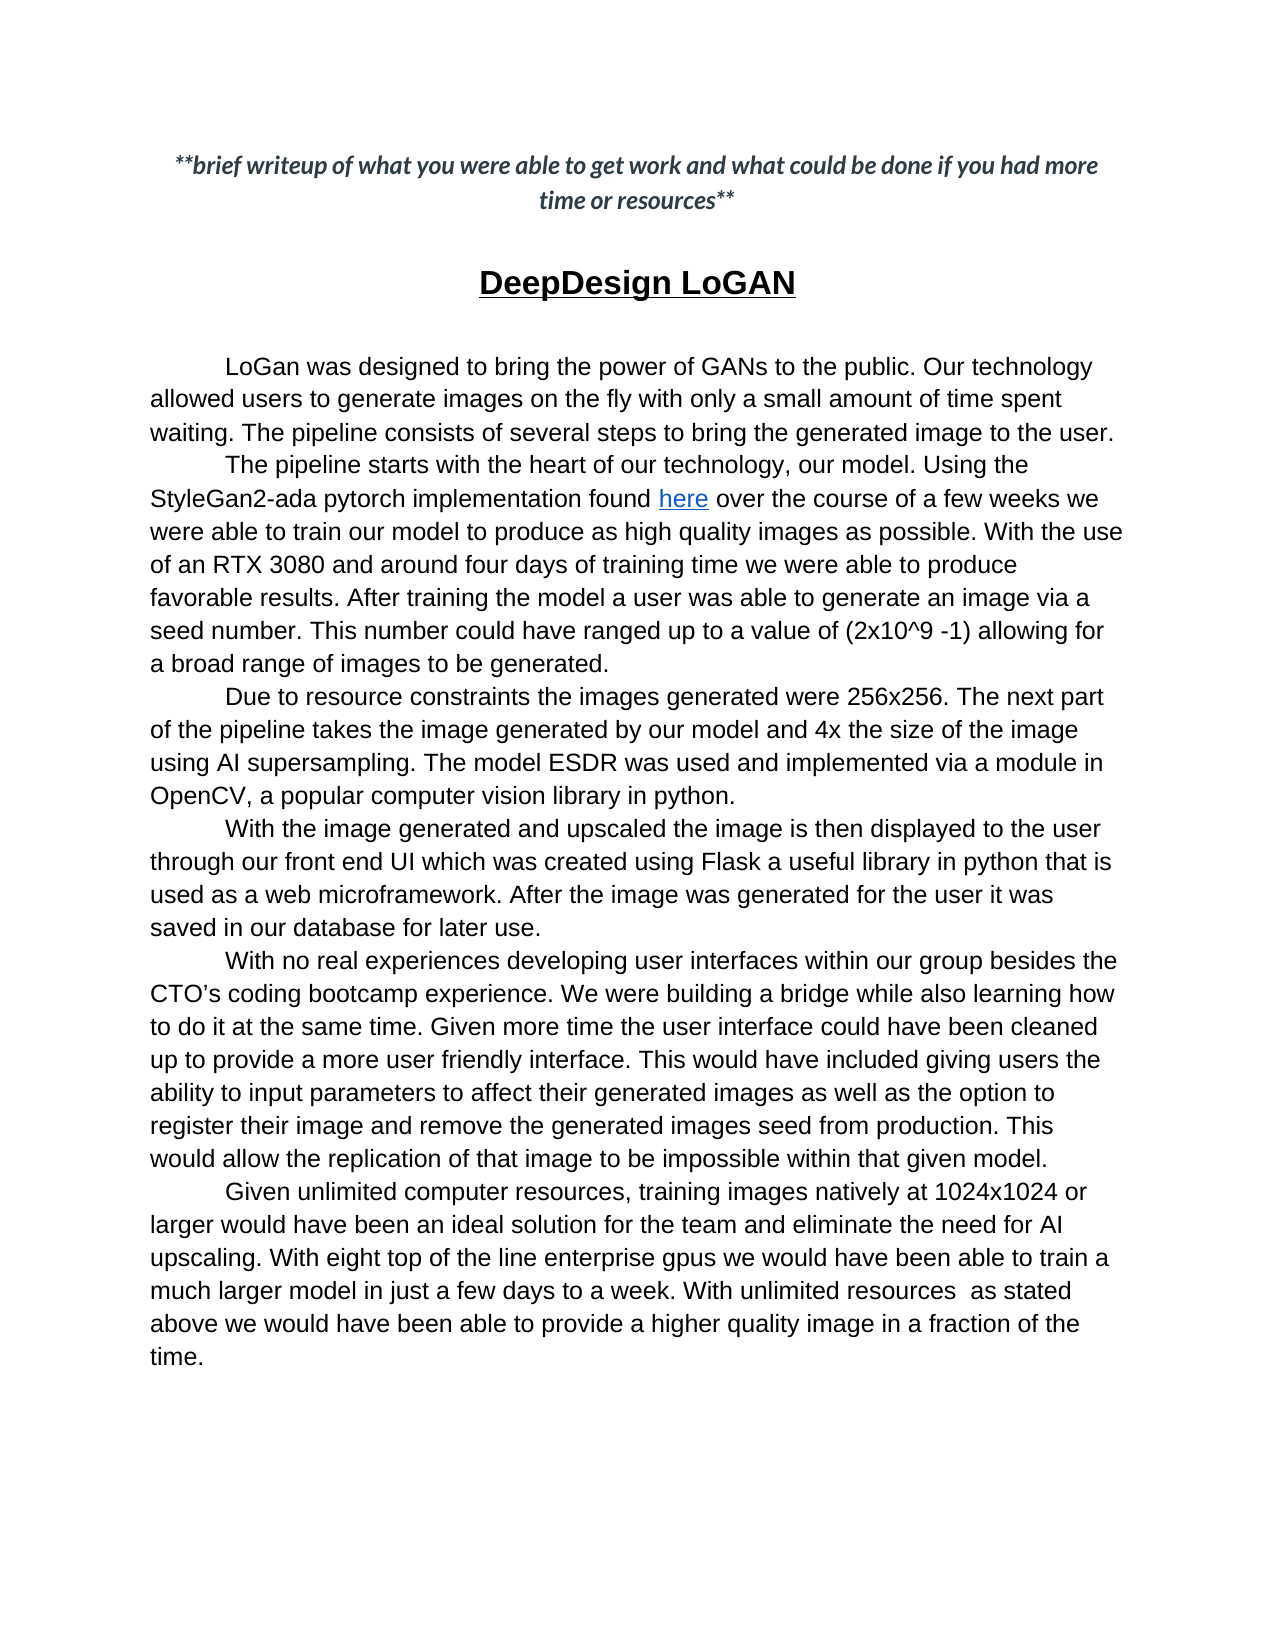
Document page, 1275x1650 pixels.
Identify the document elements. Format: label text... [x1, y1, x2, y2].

text With no real experiences developing user interfaces within our group besides the CTO’s coding bootcamp experience. We were building a bridge while also learning how to do it at the same time. Given more time the user interface could have been cleaned up to provide a more user friendly interface. This would have included giving users the ability to input parameters to affect their generated images as well as the option to register their image and remove the generated images seed from production. This would allow the replication of that image to be impossible within that given model. [150, 946, 1125, 1173]
text Due to resource constraints the images generated were 256x256. The next part of the pipeline takes the image generated by our model and 4x the size of the image using AI supersampling. The model ESDR was used and implemented via a module in OpenCV, a popular computer vision library in python. [150, 682, 1125, 809]
text With the image generated and upscaled the image is then displayed to the user through our front end UI which was created using Flask a useful library in python that is used as a web microframework. After the image was generated for the user it was saved in our database for later use. [150, 814, 1125, 942]
text The pipeline starts with the heart of our technology, our model. Using the StyleGan2-ada pytorch implementation found here over the course of a few weeks we were able to train our model to produce as high quality images as possible. With the use of an RTX 3080 and around four days of training time we were able to produce favorable results. After training the model a user was able to generate an image via a seed number. This number could have ranged up to a value of (2x10^9 -1) allowing for a broad range of images to be generated. [150, 451, 1125, 677]
text DeepDesign LoGAN [150, 263, 1125, 302]
text Given unlimited computer resources, training images natively at 1024x1024 or larger would have been an ideal solution for the team and eliminate the need for AI upscaling. With eight top of the line enterprise gpus we would have been able to train a much larger model in just a few days to a week. With unlimited resources as stated above we would have been able to provide a higher quality image in a fraction of the time. [150, 1177, 1125, 1371]
text **brief writeup of what you were able to get work and what could be done if you had more time or resources** [150, 150, 1125, 214]
text LoGan was designed to bring the power of GANs to the public. Our technology allowed users to generate images on the fly with only a small amount of time spent waiting. The pipeline consists of several steps to bring the generated image to the user. [150, 351, 1125, 446]
